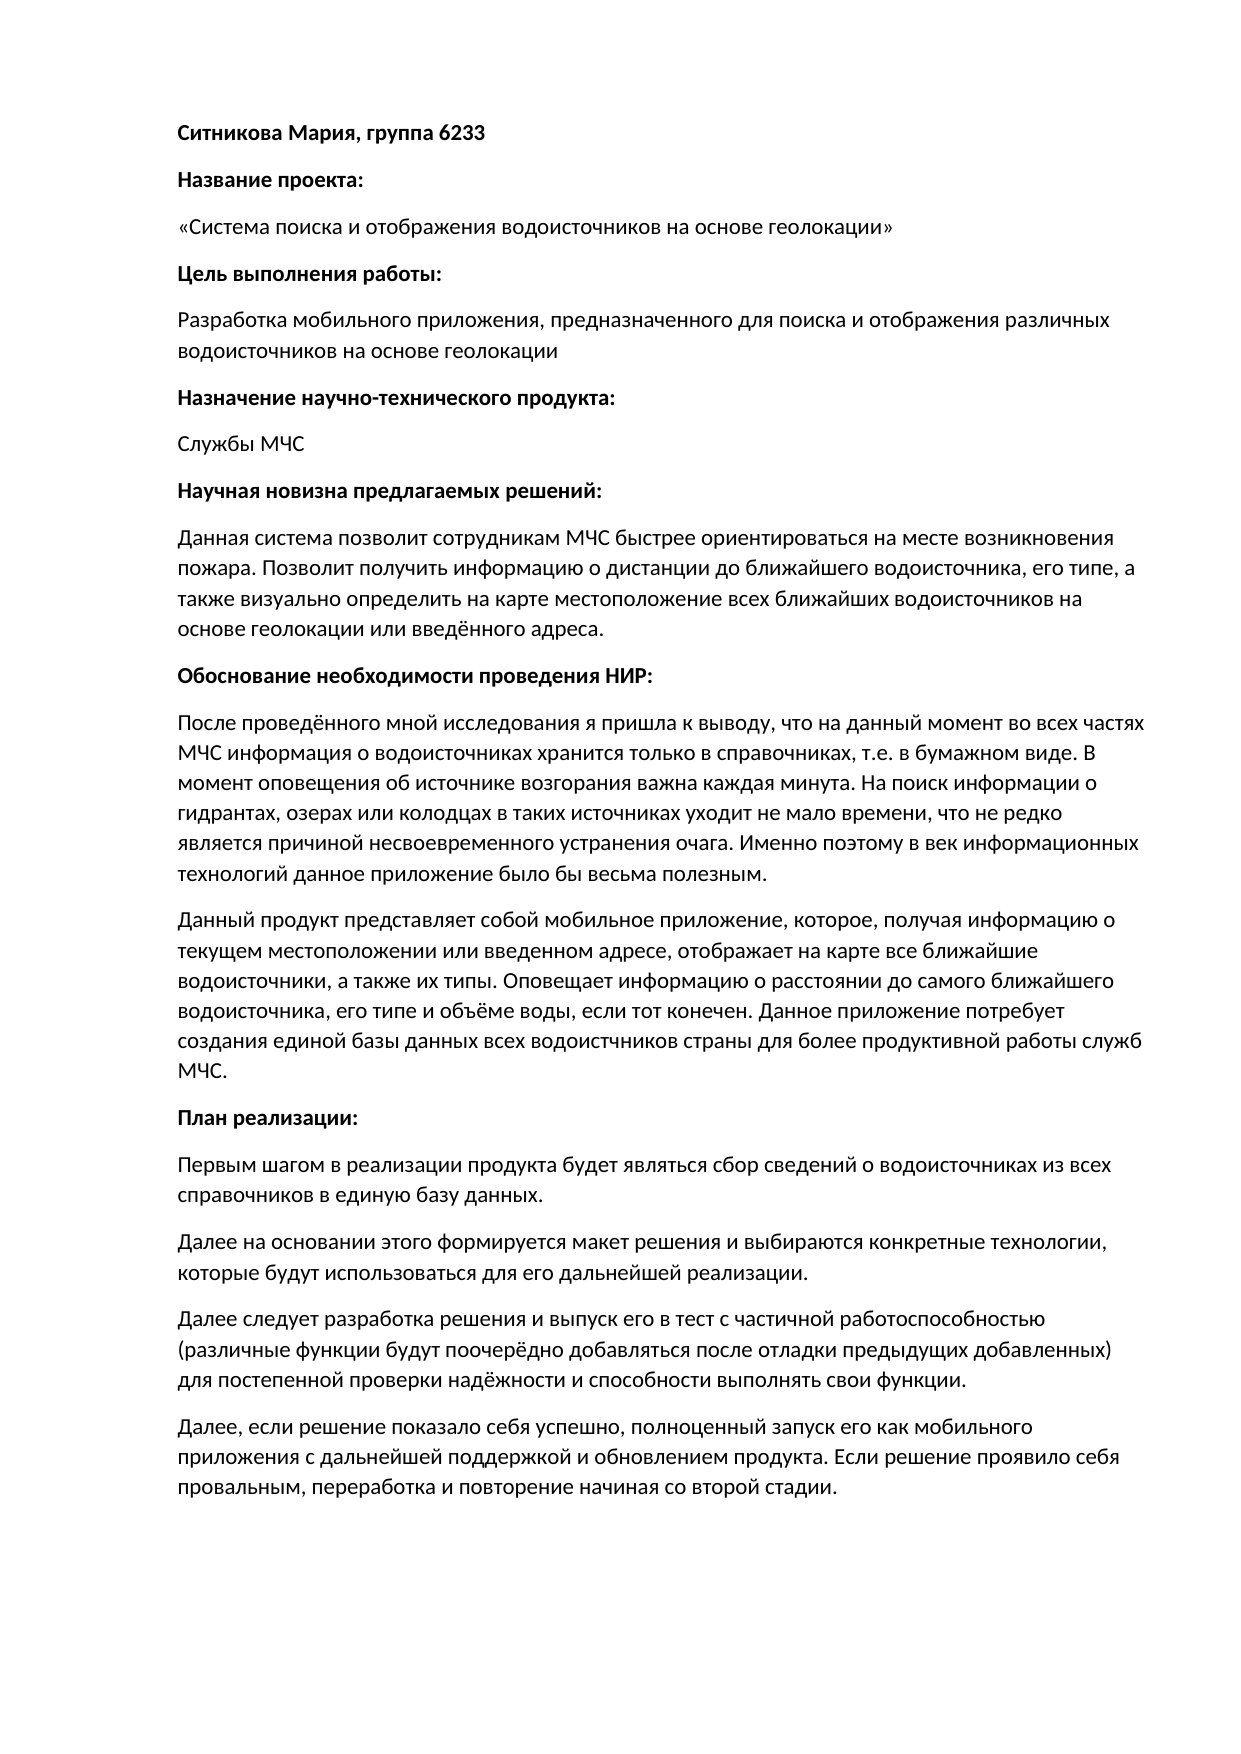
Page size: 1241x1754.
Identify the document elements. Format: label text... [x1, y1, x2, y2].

text Далее, если решение показало себя успешно, полноценный запуск его как мобильного приложения с дальнейшей поддержкой и обновлением продукта. Если решение проявило себя провальным, переработка и повторение начиная со второй стадии. [177, 1412, 1152, 1500]
text Службы МЧС [177, 429, 1152, 458]
text «Система поиска и отображения водоисточников на основе геолокации» [177, 212, 1152, 240]
text Название проекта: [177, 165, 1152, 193]
text Первым шагом в реализации продукта будет являться сбор сведений о водоисточниках из всех справочников в единую базу данных. [177, 1150, 1152, 1209]
text Данный продукт представляет собой мобильное приложение, которое, получая информацию о текущем местоположении или введенном адресе, отображает на карте все ближайшие водоисточники, а также их типы. Оповещает информацию о расстоянии до самого ближайшего водоисточника, его типе и объёме воды, если тот конечен. Данное приложение потребует создания единой базы данных всех водоистчников страны для более продуктивной работы служб МЧС. [177, 906, 1152, 1085]
text Обоснование необходимости проведения НИР: [177, 661, 1152, 689]
text Назначение научно-технического продукта: [177, 383, 1152, 411]
text Научная новизна предлагаемых решений: [177, 476, 1152, 504]
text Цель выполнения работы: [177, 259, 1152, 287]
text Далее на основании этого формируется макет решения и выбираются конкретные технологии, которые будут использоваться для его дальнейшей реализации. [177, 1227, 1152, 1286]
text План реализации: [177, 1103, 1152, 1132]
text После проведённого мной исследования я пришла к выводу, что на данный момент во всех частях МЧС информация о водоисточниках хранится только в справочниках, т.е. в бумажном виде. В момент оповещения об источнике возгорания важна каждая минута. На поиск информации о гидрантах, озерах или колодцах в таких источниках уходит не мало времени, что не редко является причиной несвоевременного устранения очага. Именно поэтому в век информационных технологий данное приложение было бы весьма полезным. [177, 708, 1152, 887]
text Данная система позволит сотрудникам МЧС быстрее ориентироваться на месте возникновения пожара. Позволит получить информацию о дистанции до ближайшего водоисточника, его типе, а также визуально определить на карте местоположение всех ближайших водоисточников на основе геолокации или введённого адреса. [177, 523, 1152, 642]
text Далее следует разработка решения и выпуск его в тест с частичной работоспособностью (различные функции будут поочерёдно добавляться после отладки предыдущих добавленных) для постепенной проверки надёжности и способности выполнять свои функции. [177, 1304, 1152, 1393]
text Ситникова Мария, группа 6233 [177, 118, 1152, 146]
text Разработка мобильного приложения, предназначенного для поиска и отображения различных водоисточников на основе геолокации [177, 306, 1152, 364]
